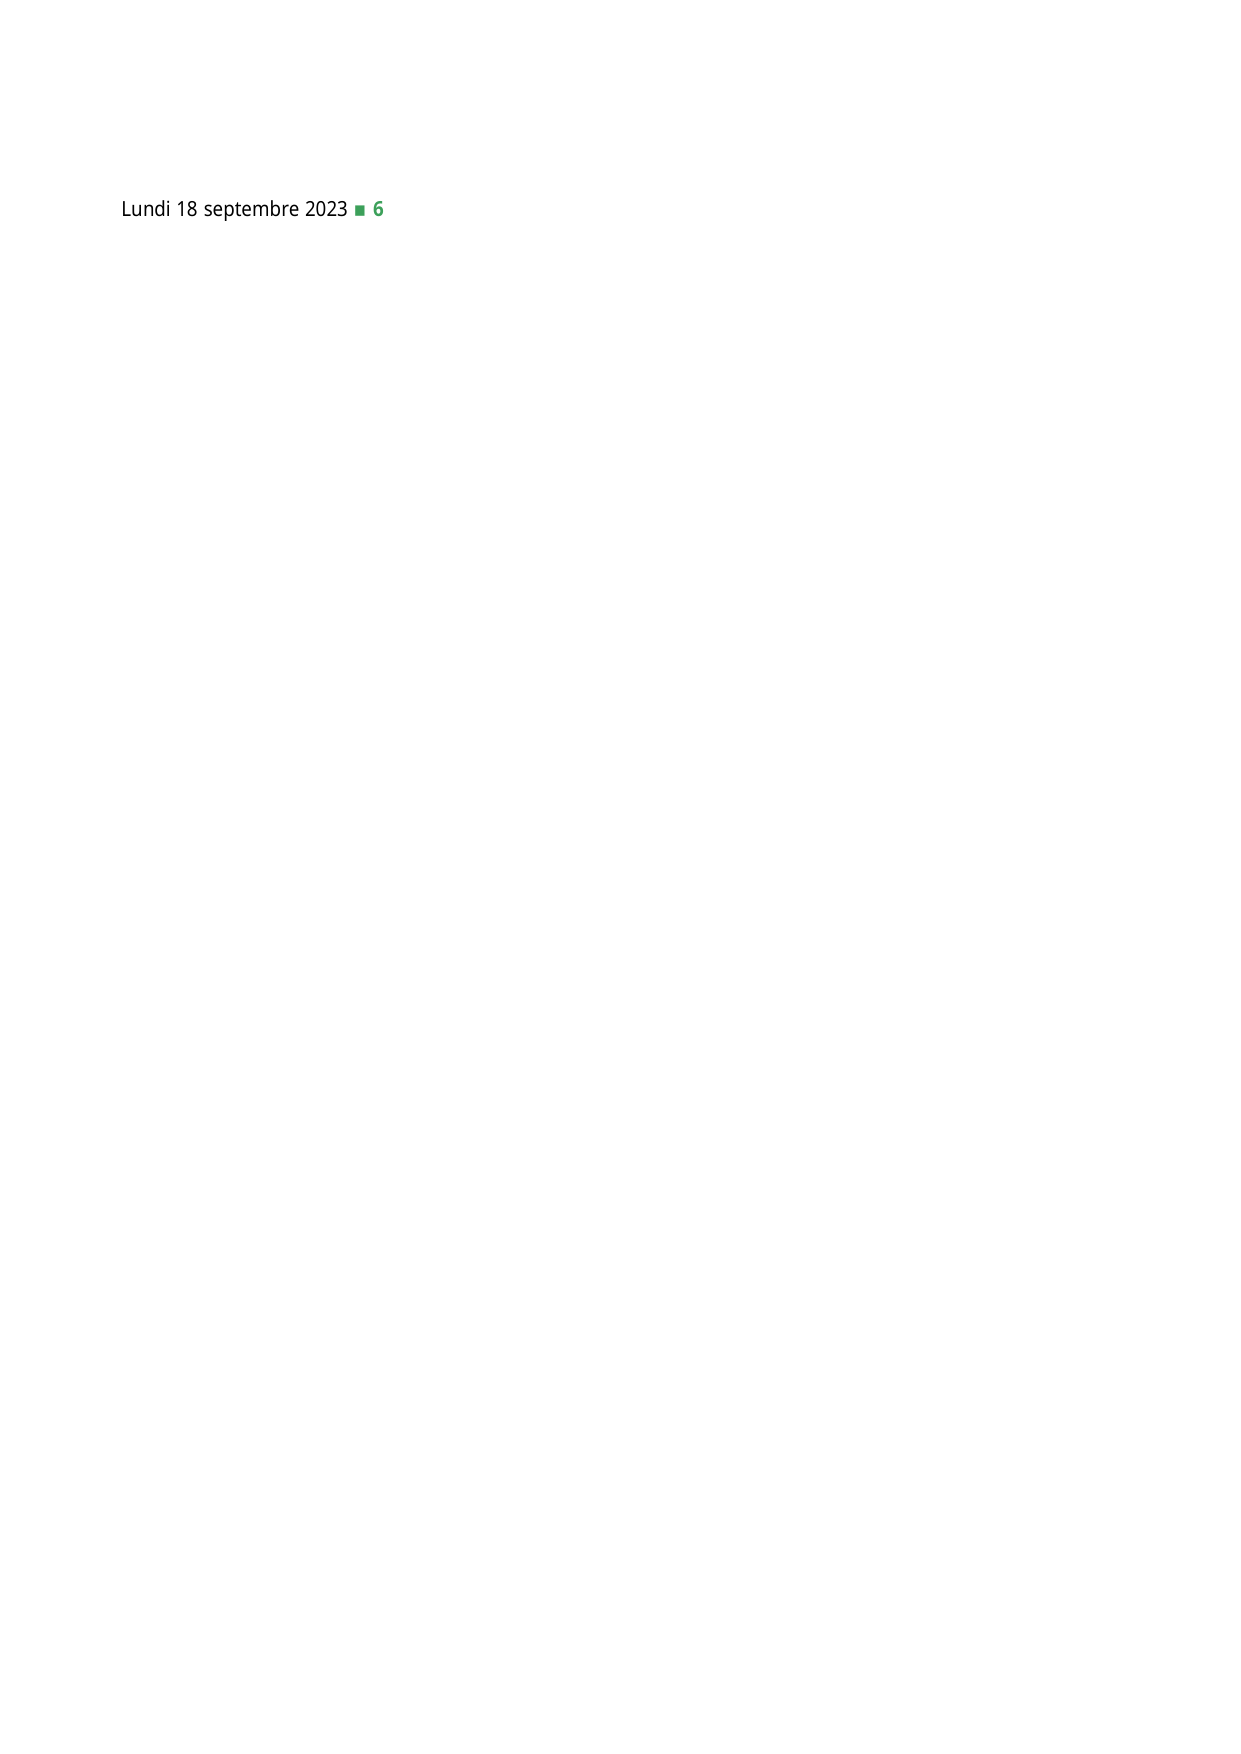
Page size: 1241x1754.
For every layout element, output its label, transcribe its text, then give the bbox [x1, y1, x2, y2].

text Lundi 18 septembre 2023 ▪ 6 [121, 194, 1151, 222]
